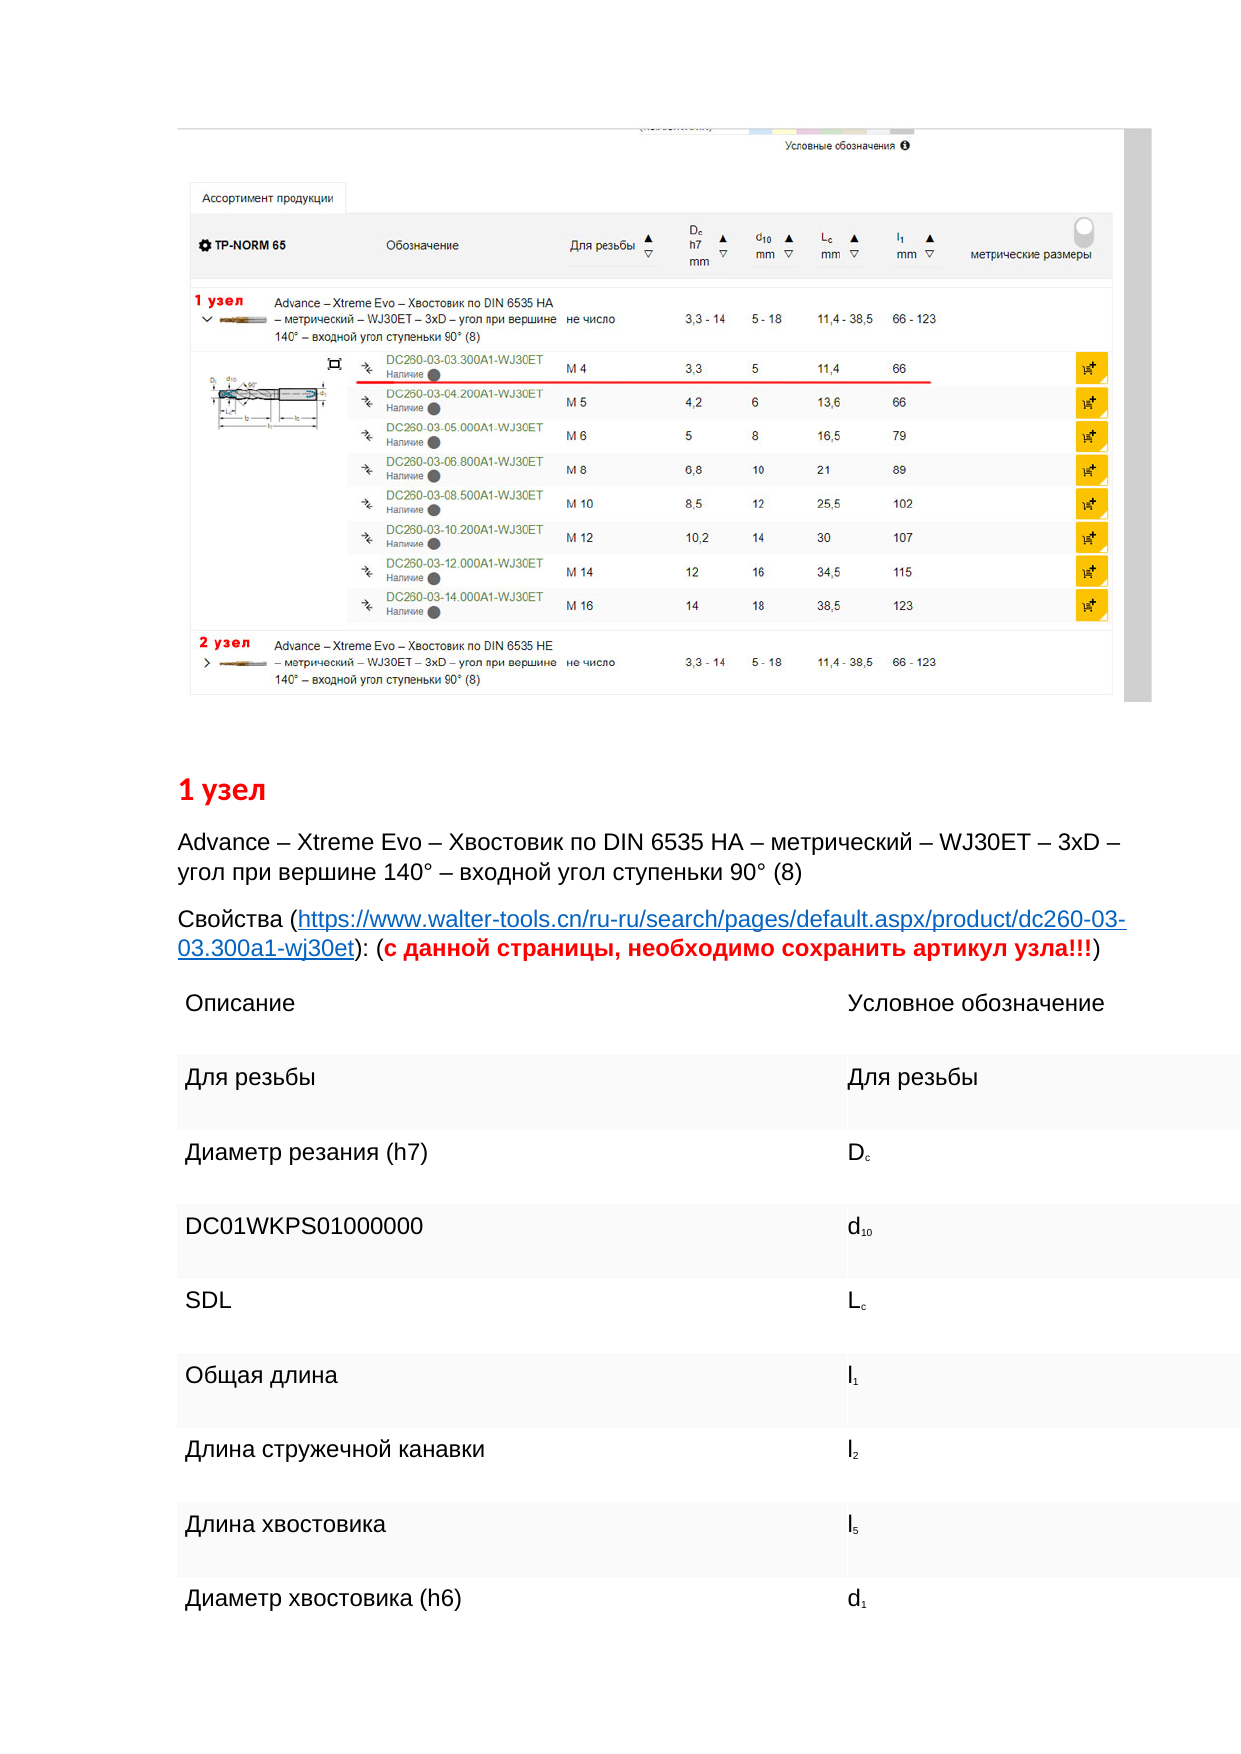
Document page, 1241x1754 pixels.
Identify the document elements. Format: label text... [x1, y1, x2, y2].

table_cell Для резьбы [848, 1055, 1240, 1130]
table_header Описание [177, 981, 847, 1055]
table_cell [177, 1577, 847, 1620]
table_cell d1 [848, 1577, 1240, 1620]
table_cell Длина хвостовика [177, 1502, 847, 1577]
table_cell l2 [848, 1428, 1240, 1502]
table_cell Длина стружечной канавки [177, 1428, 847, 1502]
table_cell SDL [177, 1279, 847, 1353]
table_cell Lc [848, 1279, 1240, 1353]
table_cell d10 [848, 1204, 1240, 1279]
table_cell Общая длина [177, 1353, 847, 1428]
picture [177, 118, 1152, 702]
text Advance – Xtreme Evo – Хвостовик по DIN 6535 HA – метрический – WJ30ET – 3xD – угол при вершине 140° – входной угол ступеньки 90° (8) [177, 828, 1152, 886]
text Свойства (https://www.walter-tools.cn/ru-ru/search/pages/default.aspx/product/dc260-03-03.300a1-wj30et): (с данной страницы, необходимо сохранить артикул узла!!!) [177, 904, 1152, 962]
text 1 узел [177, 768, 1152, 808]
table_header Условное обозначение [848, 981, 1240, 1055]
table_cell l1 [848, 1353, 1240, 1428]
table_cell Dc [848, 1130, 1240, 1204]
table_cell l5 [848, 1502, 1240, 1577]
table_cell Для резьбы [177, 1055, 847, 1130]
table_cell DC01WKPS01000000 [177, 1204, 847, 1279]
table_cell Диаметр резания (h7) [177, 1130, 847, 1204]
